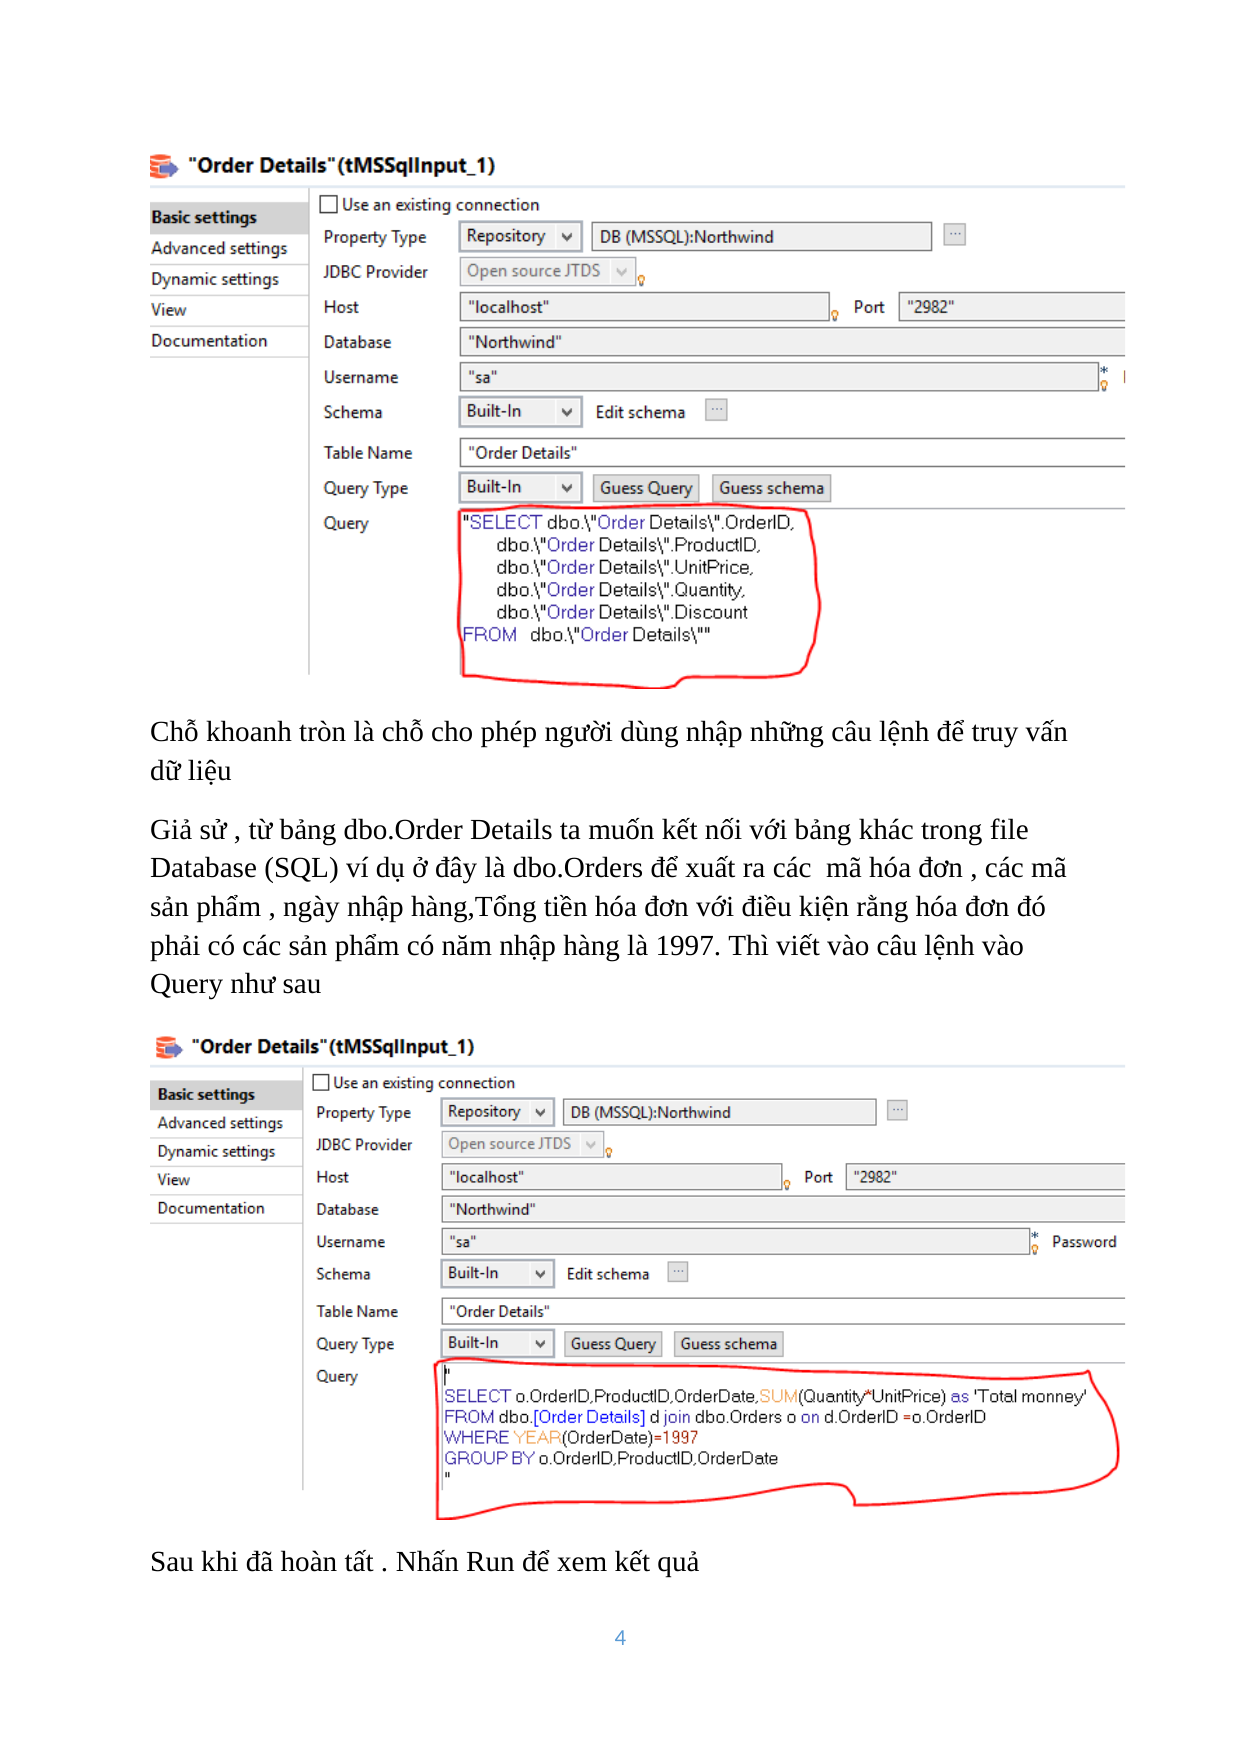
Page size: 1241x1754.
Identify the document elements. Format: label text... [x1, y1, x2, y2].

picture [150, 1025, 1125, 1520]
text Giả sử , từ bảng dbo.Order Details ta muốn kết nối với bảng khác trong file Database (SQL) ví dụ ở đây là dbo.Orders để xuất ra các mã hóa đơn , các mã sản phẩm , ngày nhập hàng,Tổng tiền hóa đơn với điều kiện rằng hóa đơn đó phải có các sản phẩm có năm nhập hàng là 1997. Thì viết vào câu lệnh vào Query như sau [150, 812, 1090, 1000]
text Sau khi đã hoàn tất . Nhấn Run để xem kết quả [150, 1544, 1090, 1578]
picture [150, 150, 1125, 689]
text Chỗ khoanh tròn là chỗ cho phép người dùng nhập những câu lệnh để truy vấn dữ liệu [150, 714, 1090, 786]
